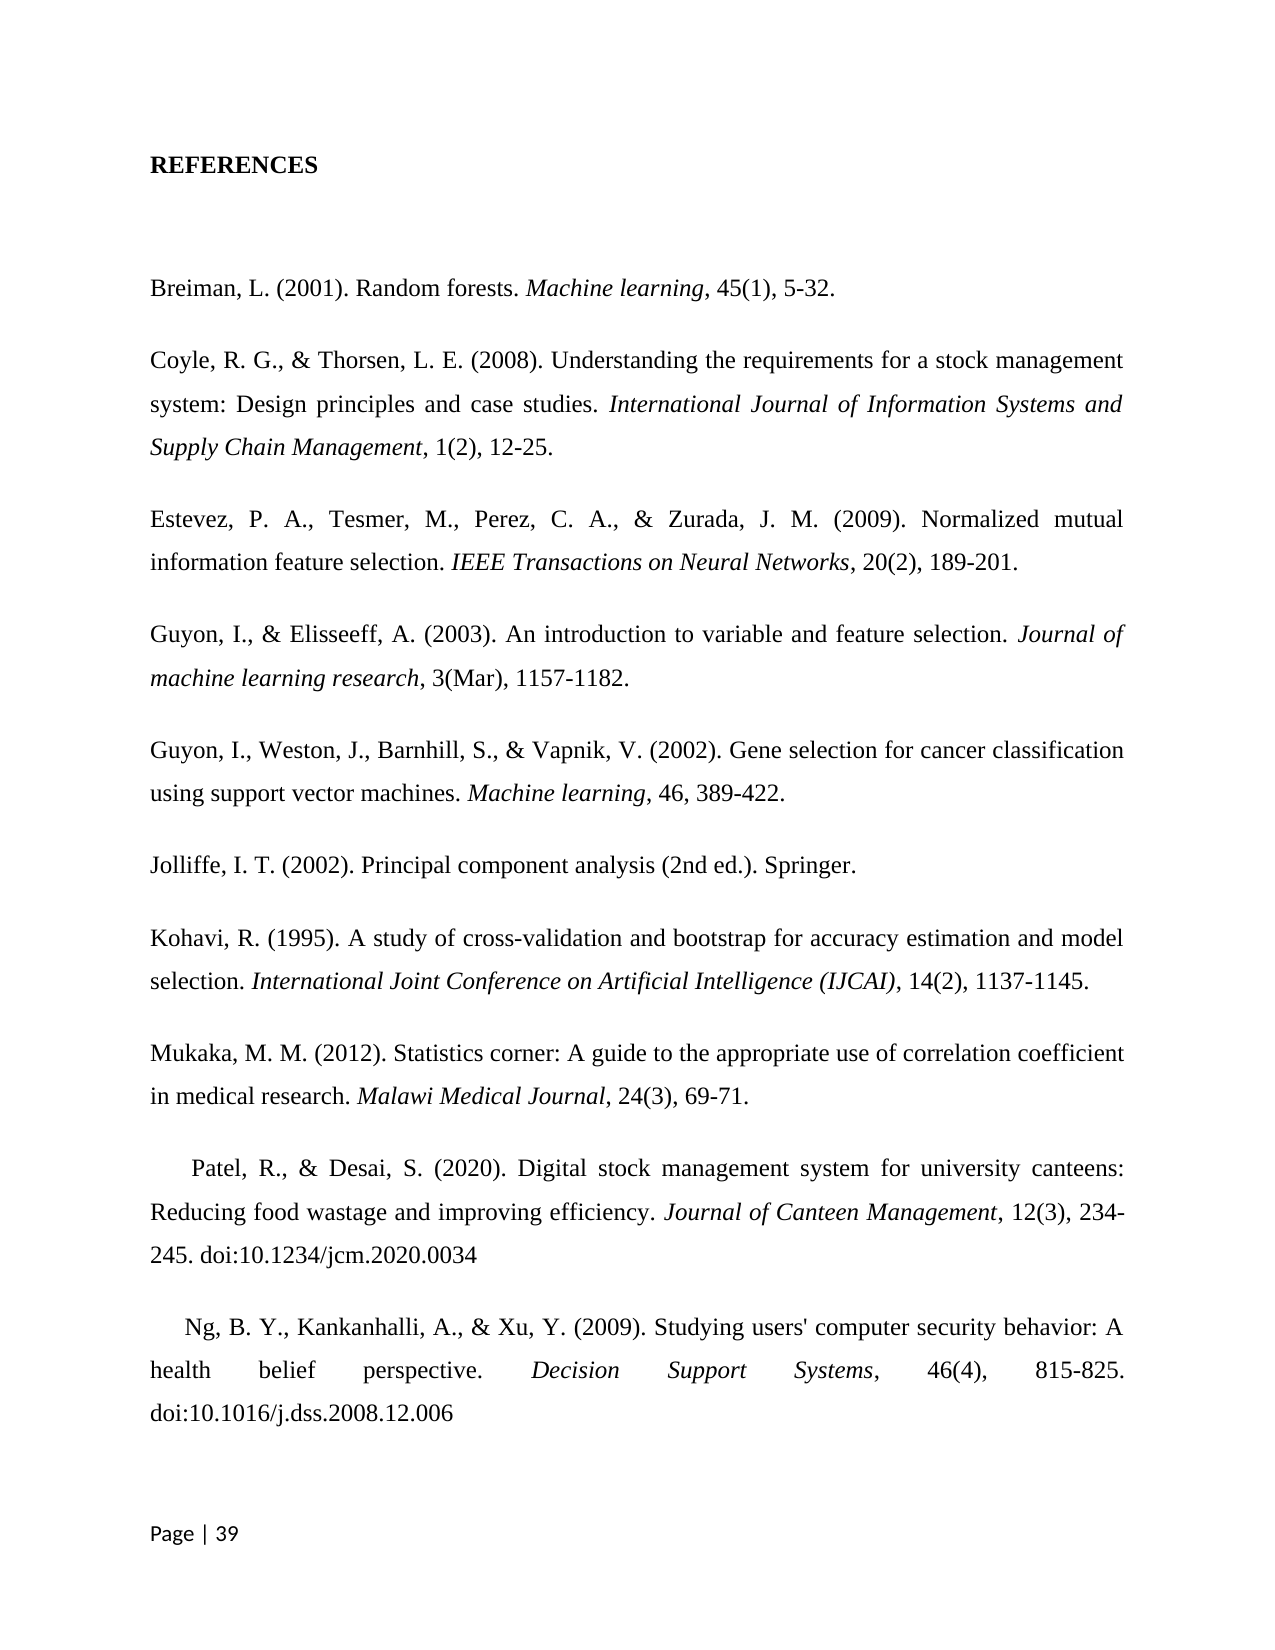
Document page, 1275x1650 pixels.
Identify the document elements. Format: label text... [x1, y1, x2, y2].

text Estevez, P. A., Tesmer, M., Perez, C. A., & Zurada, J. M. (2009). Normalized mutual information feature selection. IEEE Transactions on Neural Networks, 20(2), 189-201. [150, 504, 1125, 576]
text Mukaka, M. M. (2012). Statistics corner: A guide to the appropriate use of correlation coefficient in medical research. Malawi Medical Journal, 24(3), 69-71. [150, 1038, 1125, 1110]
text  Ng, B. Y., Kankanhalli, A., & Xu, Y. (2009). Studying users' computer security behavior: A health belief perspective. Decision Support Systems, 46(4), 815-825. doi:10.1016/j.dss.2008.12.006 [150, 1312, 1125, 1427]
text Guyon, I., Weston, J., Barnhill, S., & Vapnik, V. (2002). Gene selection for cancer classification using support vector machines. Machine learning, 46, 389-422. [150, 735, 1125, 807]
text Coyle, R. G., & Thorsen, L. E. (2008). Understanding the requirements for a stock management system: Design principles and case studies. International Journal of Information Systems and Supply Chain Management, 1(2), 12-25. [150, 346, 1125, 461]
subtitle REFERENCES [150, 150, 1115, 179]
text  Patel, R., & Desai, S. (2020). Digital stock management system for university canteens: Reducing food wastage and improving efficiency. Journal of Canteen Management, 12(3), 234-245. doi:10.1234/jcm.2020.0034 [150, 1153, 1125, 1268]
text Guyon, I., & Elisseeff, A. (2003). An introduction to variable and feature selection. Journal of machine learning research, 3(Mar), 1157-1182. [150, 619, 1125, 691]
text Breiman, L. (2001). Random forests. Machine learning, 45(1), 5-32. [150, 273, 1125, 302]
text Jolliffe, I. T. (2002). Principal component analysis (2nd ed.). Springer. [150, 850, 1125, 879]
text Kohavi, R. (1995). A study of cross-validation and bootstrap for accuracy estimation and model selection. International Joint Conference on Artificial Intelligence (IJCAI), 14(2), 1137-1145. [150, 923, 1125, 994]
